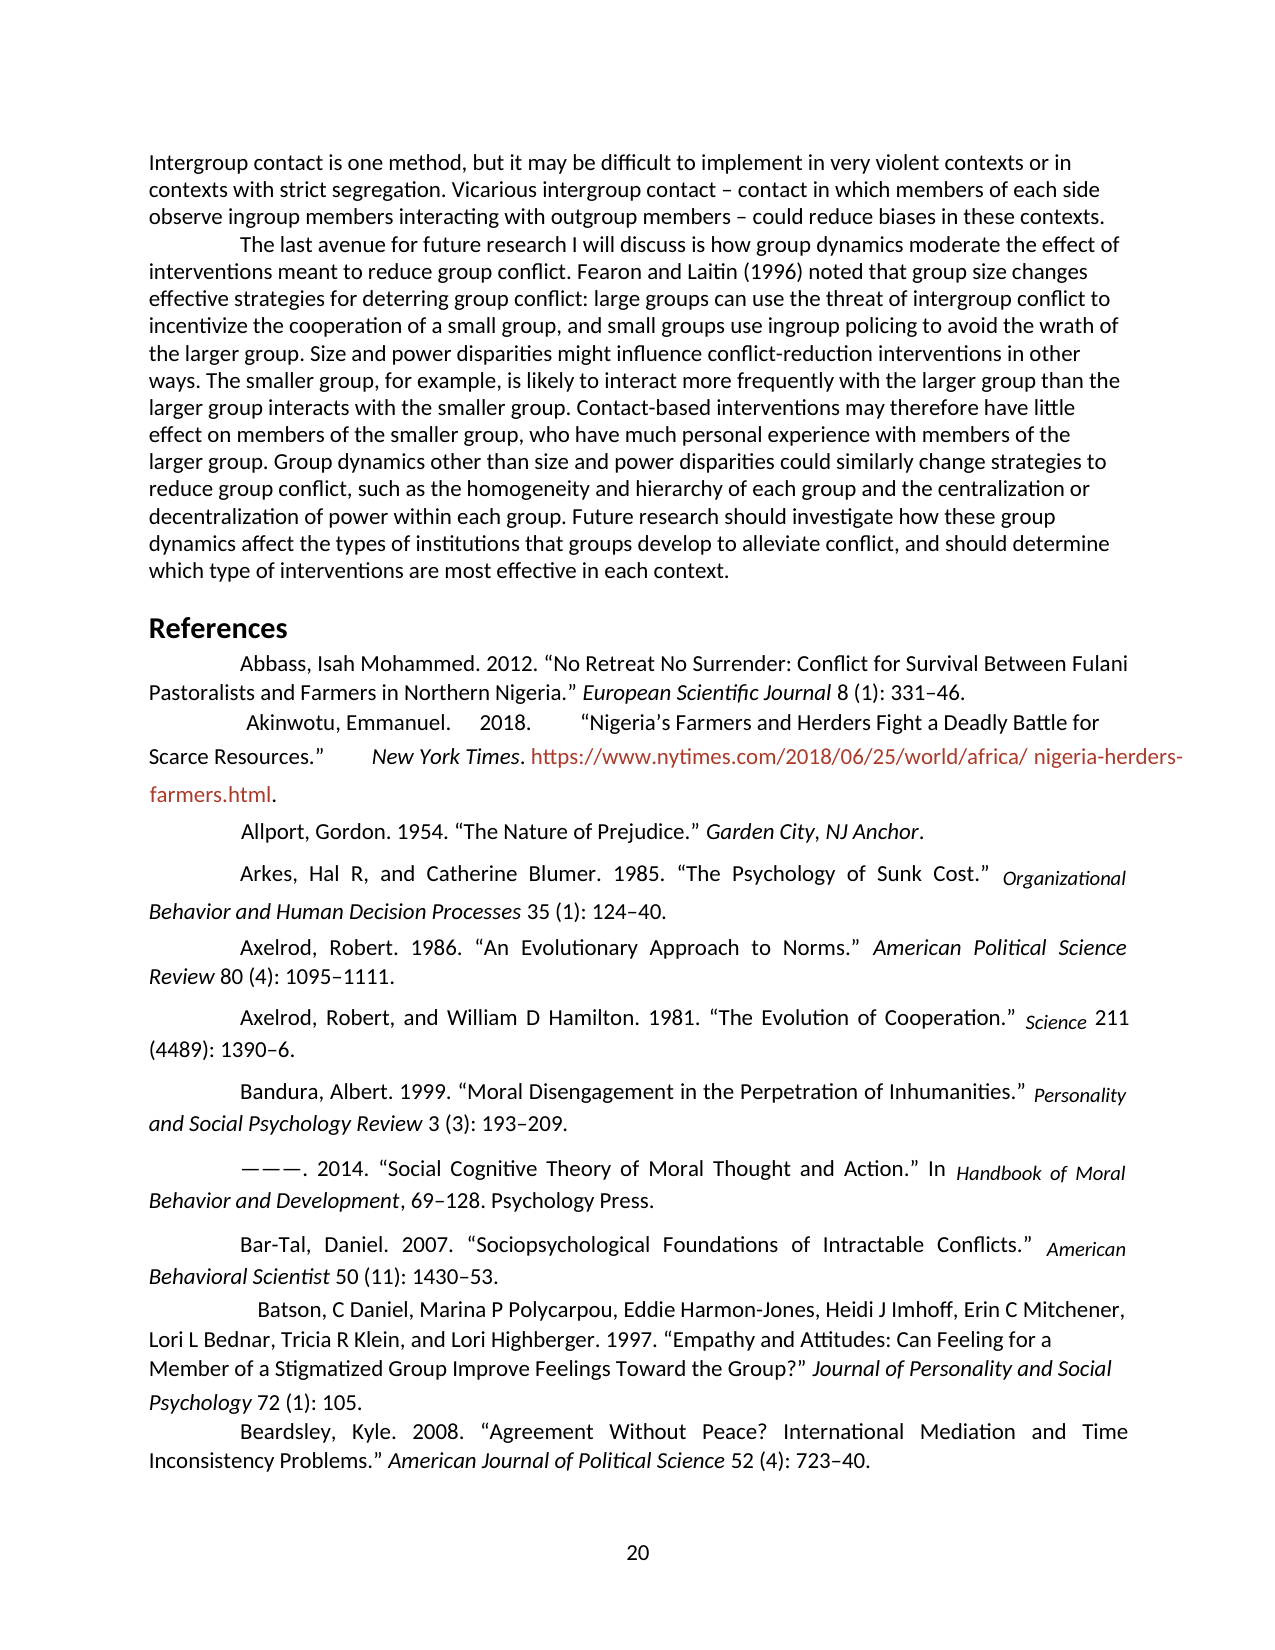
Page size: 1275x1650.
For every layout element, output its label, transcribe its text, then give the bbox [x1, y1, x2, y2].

text The last avenue for future research I will discuss is how group dynamics moderate the effect of interventions meant to reduce group conflict. Fearon and Laitin (1996) noted that group size changes effective strategies for deterring group conflict: large groups can use the threat of intergroup conflict to incentivize the cooperation of a small group, and small groups use ingroup policing to avoid the wrath of the larger group. Size and power disparities might influence conflict-reduction interventions in other ways. The smaller group, for example, is likely to interact more frequently with the larger group than the larger group interacts with the smaller group. Contact-based interventions may therefore have little effect on members of the smaller group, who have much personal experience with members of the larger group. Group dynamics other than size and power disparities could similarly change strategies to reduce group conflict, such as the homogeneity and hierarchy of each group and the centralization or decentralization of power within each group. Future research should investigate how these group dynamics affect the types of institutions that groups develop to alleviate conflict, and should determine which type of interventions are most effective in each context. [148, 231, 1131, 584]
text Bar-Tal, Daniel. 2007. “Sociopsychological Foundations of Intractable Conflicts.” American Behavioral Scientist 50 (11): 1430–53. [148, 1218, 1129, 1291]
text ———. 2014. “Social Cognitive Theory of Moral Thought and Action.” In Handbook of Moral Behavior and Development, 69–128. Psychology Press. [148, 1142, 1129, 1214]
text Axelrod, Robert, and William D Hamilton. 1981. “The Evolution of Cooperation.” Science 211 (4489): 1390–6. [148, 991, 1129, 1063]
text Axelrod, Robert. 1986. “An Evolutionary Approach to Norms.” American Political Science Review 80 (4): 1095–1111. [148, 933, 1129, 990]
text Allport, Gordon. 1954. “The Nature of Prejudice.” Garden City, NJ Anchor. [241, 817, 1129, 846]
text Member of a Stigmatized Group Improve Feelings Toward the Group?” Journal of Personality and Social [148, 1354, 1129, 1383]
text Bandura, Albert. 1999. “Moral Disengagement in the Perpetration of Inhumanities.” Personality and Social Psychology Review 3 (3): 193–209. [148, 1065, 1129, 1137]
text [148, 149, 1131, 230]
text Lori L Bednar, Tricia R Klein, and Lori Highberger. 1997. “Empathy and Attitudes: Can Feeling for a [148, 1325, 1129, 1353]
text Akinwotu, Emmanuel. 2018. “Nigeria’s Farmers and Herders Fight a Deadly Battle for [147, 708, 1275, 736]
text Batson, C Daniel, Marina P Polycarpou, Eddie Harmon-Jones, Heidi J Imhoff, Erin C Mitchener, [148, 1295, 1127, 1323]
subtitle References [148, 609, 1125, 646]
text Beardsley, Kyle. 2008. “Agreement Without Peace? International Mediation and Time Inconsistency Problems.” American Journal of Political Science 52 (4): 723–40. [148, 1417, 1129, 1474]
text Abbass, Isah Mohammed. 2012. “No Retreat No Surrender: Conflict for Survival Between Fulani Pastoralists and Farmers in Northern Nigeria.” European Scientific Journal 8 (1): 331–46. [148, 649, 1129, 706]
text Psychology 72 (1): 105. [148, 1388, 1129, 1416]
text Scarce Resources.” New York Times. https://www.nytimes.com/2018/06/25/world/africa/ nigeria-herders-farmers.html. [148, 742, 1275, 808]
text Arkes, Hal R, and Catherine Blumer. 1985. “The Psychology of Sunk Cost.” Organizational Behavior and Human Decision Processes 35 (1): 124–40. [148, 847, 1129, 925]
